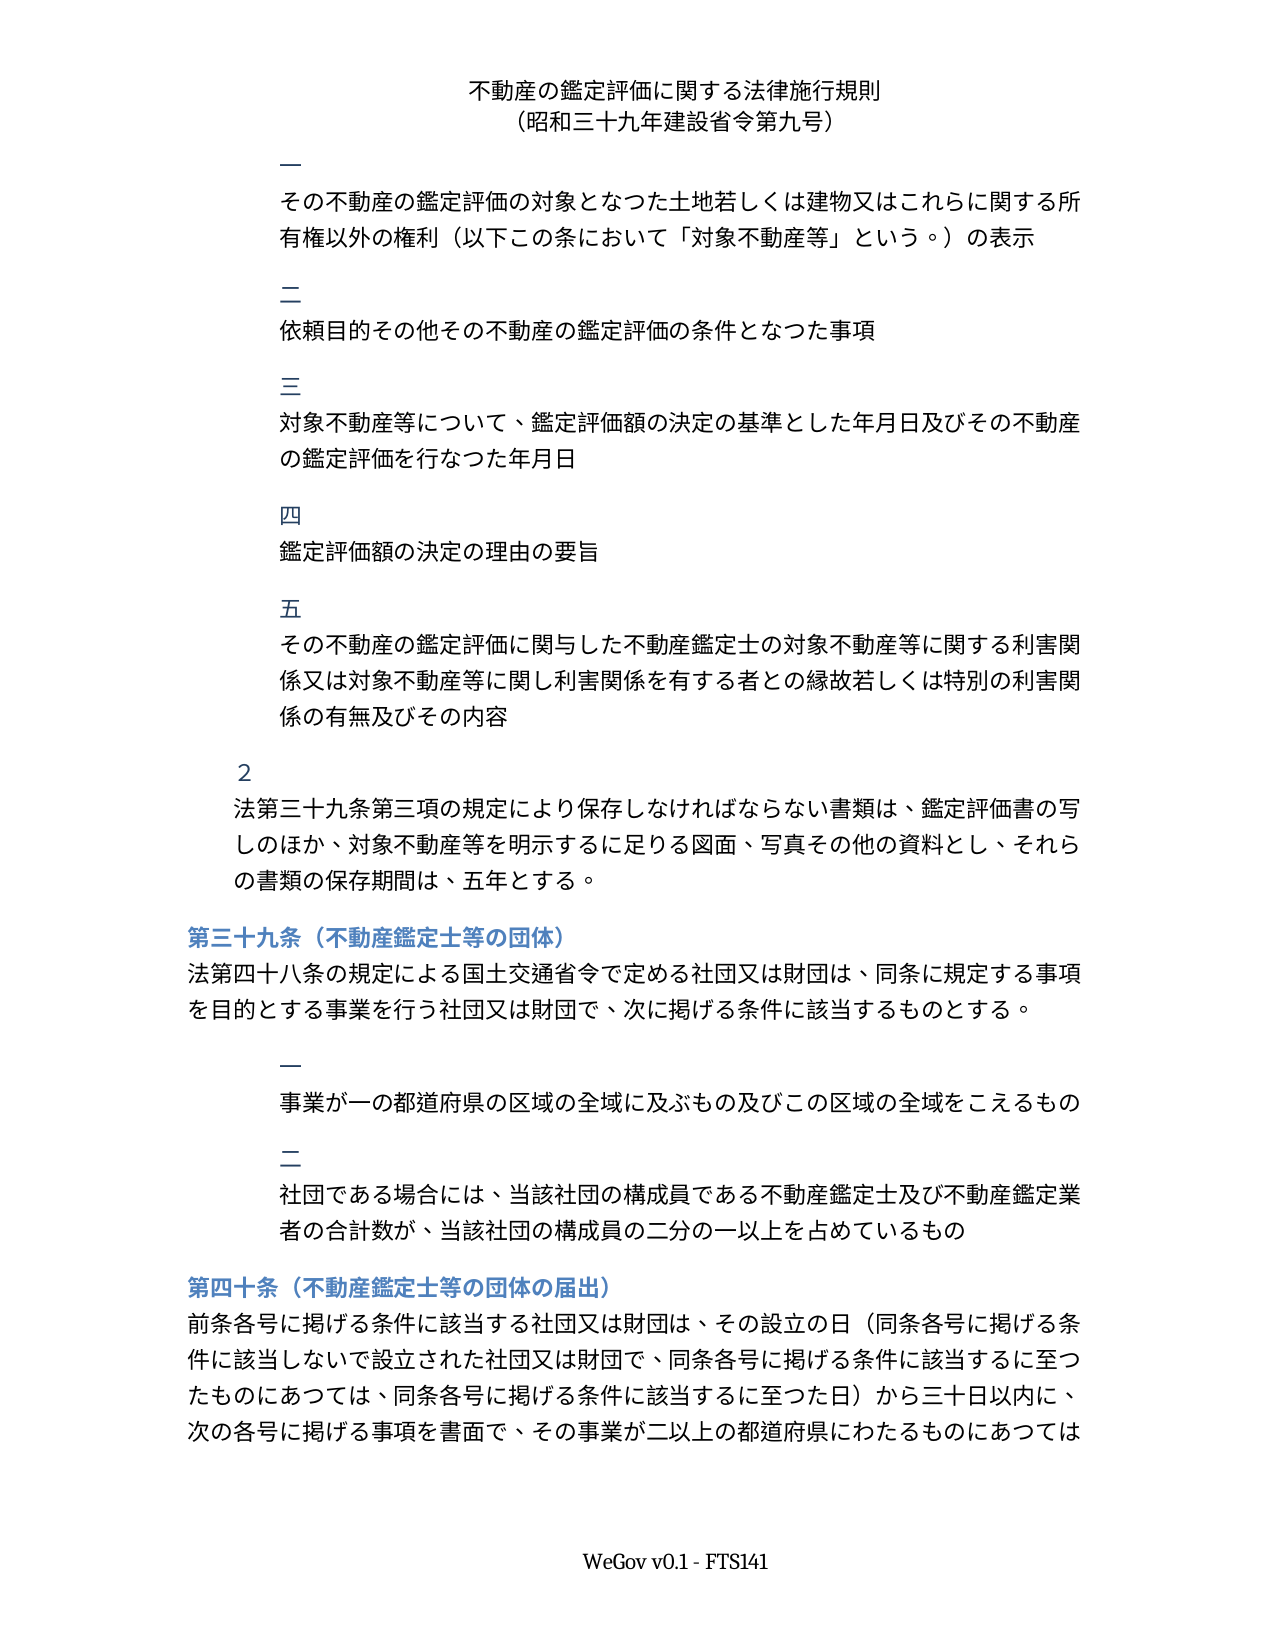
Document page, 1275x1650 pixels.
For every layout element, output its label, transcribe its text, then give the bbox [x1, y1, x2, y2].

text 法第三十九条第三項の規定により保存しなければならない書類は、鑑定評価書の写しのほか、対象不動産等を明示するに足りる図面、写真その他の資料とし、それらの書類の保存期間は、五年とする。 [233, 793, 1087, 896]
subtitle 三 [279, 371, 1087, 403]
text 依頼目的その他その不動産の鑑定評価の条件となつた事項 [279, 314, 1087, 346]
text 事業が一の都道府県の区域の全域に及ぶもの及びこの区域の全域をこえるもの [279, 1086, 1087, 1118]
text その不動産の鑑定評価の対象となつた土地若しくは建物又はこれらに関する所有権以外の権利（以下この条において「対象不動産等」という。）の表示 [279, 186, 1087, 253]
subtitle 一 [279, 1051, 1087, 1082]
subtitle 五 [279, 593, 1087, 624]
text 鑑定評価額の決定の理由の要旨 [279, 536, 1087, 567]
text 社団である場合には、当該社団の構成員である不動産鑑定士及び不動産鑑定業者の合計数が、当該社団の構成員の二分の一以上を占めているもの [279, 1179, 1087, 1246]
subtitle 第三十九条（不動産鑑定士等の団体） [187, 922, 1087, 953]
subtitle 第四十条（不動産鑑定士等の団体の届出） [187, 1272, 1087, 1303]
subtitle 二 [279, 279, 1087, 310]
subtitle 四 [279, 500, 1087, 531]
text その不動産の鑑定評価に関与した不動産鑑定士の対象不動産等に関する利害関係又は対象不動産等に関し利害関係を有する者との縁故若しくは特別の利害関係の有無及びその内容 [279, 629, 1087, 732]
subtitle 二 [279, 1143, 1087, 1174]
subtitle 一 [279, 150, 1087, 181]
subtitle ２ [233, 757, 1087, 788]
text 法第四十八条の規定による国土交通省令で定める社団又は財団は、同条に規定する事項を目的とする事業を行う社団又は財団で、次に掲げる条件に該当するものとする。 [187, 958, 1087, 1025]
text 対象不動産等について、鑑定評価額の決定の基準とした年月日及びその不動産の鑑定評価を行なつた年月日 [279, 407, 1087, 474]
